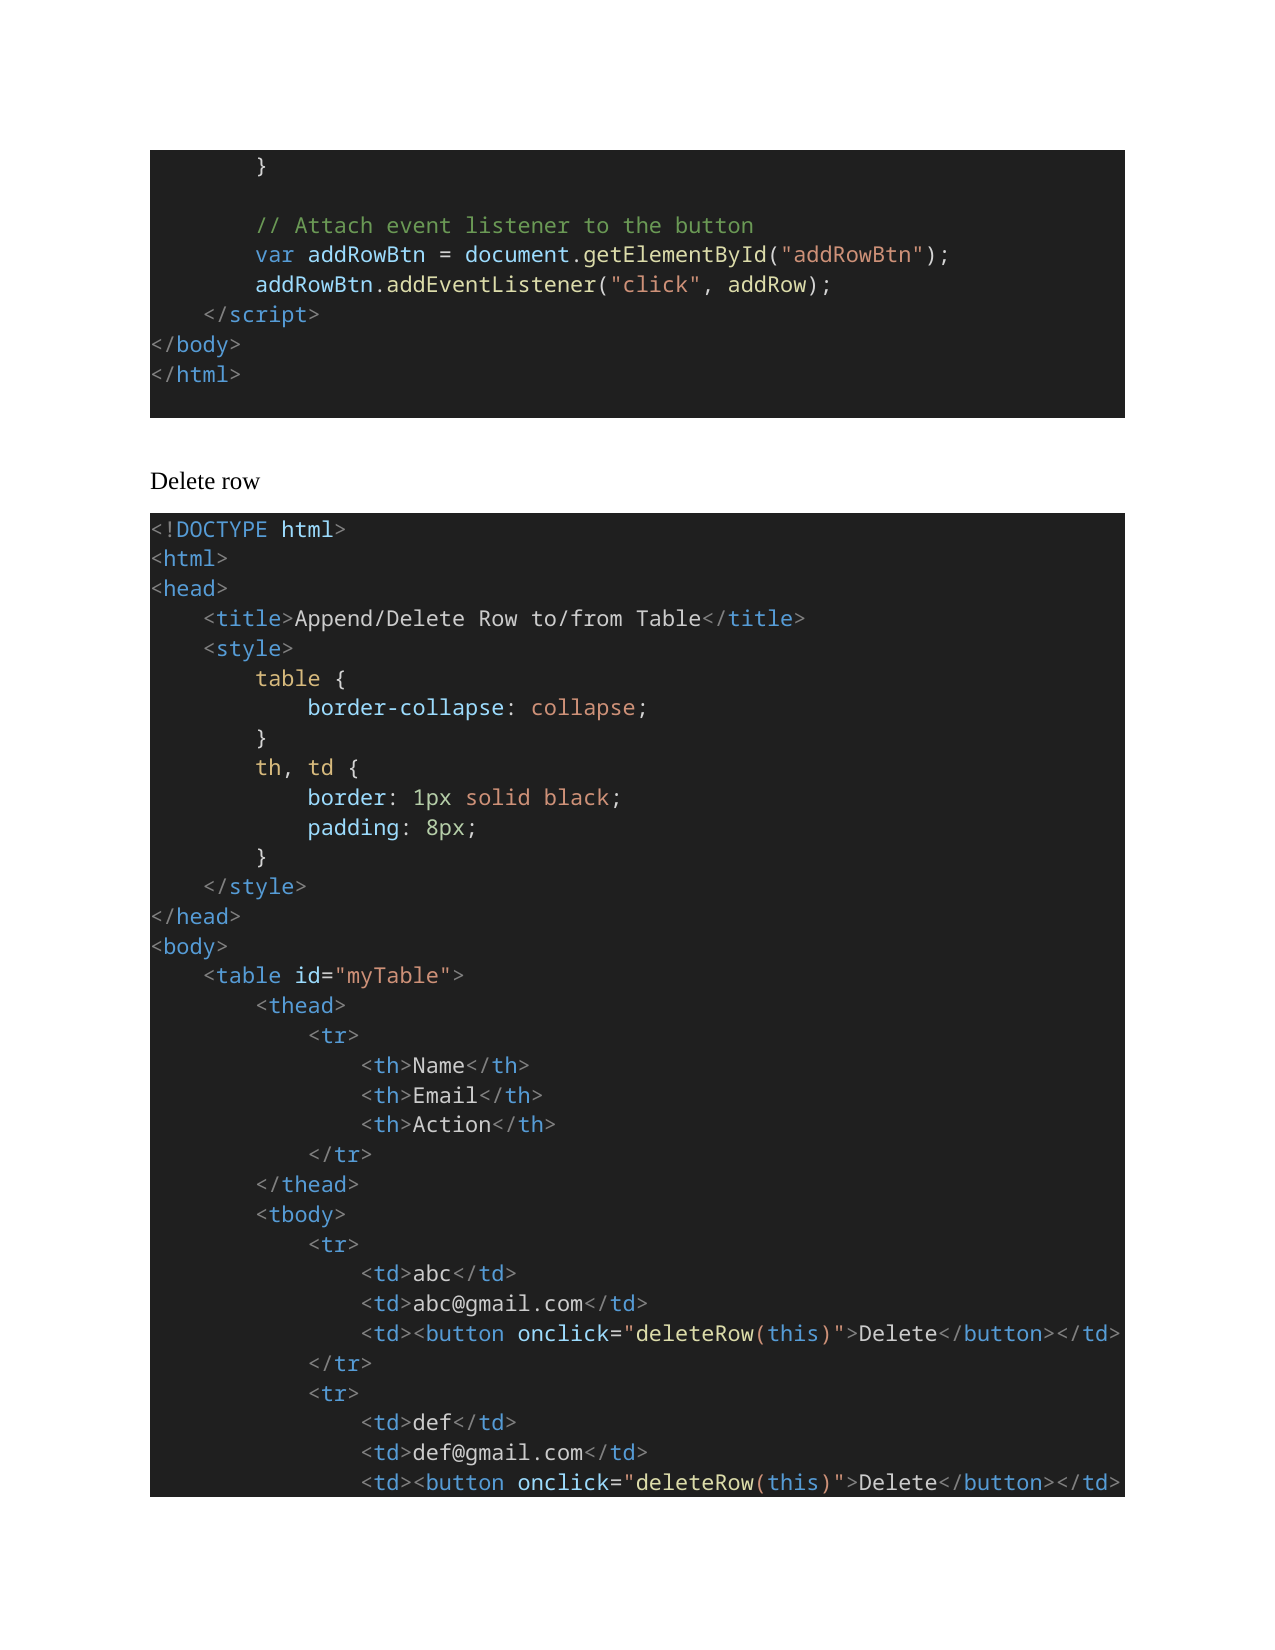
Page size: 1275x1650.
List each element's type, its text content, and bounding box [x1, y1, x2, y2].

text <table id="myTable"> [150, 960, 1125, 990]
text <td>def@gmail.com</td> [150, 1437, 1125, 1467]
text <th>Email</th> [150, 1079, 1125, 1109]
text var addRowBtn = document.getElementById("addRowBtn"); [150, 239, 1125, 269]
text table { [150, 662, 1125, 692]
text </tr> [150, 1348, 1125, 1377]
text <td>abc</td> [150, 1258, 1125, 1288]
text </thead> [150, 1169, 1125, 1199]
text <title>Append/Delete Row to/from Table</title> [150, 603, 1125, 633]
text } [150, 150, 1125, 180]
text </html> [150, 358, 1125, 388]
text th, td { [150, 752, 1125, 782]
text </style> [150, 871, 1125, 901]
text <thead> [150, 990, 1125, 1020]
text </body> [150, 329, 1125, 358]
text <tbody> [150, 1199, 1125, 1228]
text <html> [150, 543, 1125, 573]
text <tr> [150, 1228, 1125, 1258]
text <th>Name</th> [150, 1050, 1125, 1079]
text <head> [150, 573, 1125, 603]
text } [150, 841, 1125, 871]
text border: 1px solid black; [150, 782, 1125, 811]
text <td><button onclick="deleteRow(this)">Delete</button></td> [150, 1467, 1125, 1497]
text <td><button onclick="deleteRow(this)">Delete</button></td> [150, 1318, 1125, 1348]
text addRowBtn.addEventListener("click", addRow); [150, 269, 1125, 299]
text <tr> [150, 1377, 1125, 1407]
text padding: 8px; [150, 811, 1125, 841]
text <style> [150, 633, 1125, 662]
text <!DOCTYPE html> [150, 513, 1125, 543]
text </script> [150, 299, 1125, 329]
text </head> [150, 901, 1125, 931]
text </tr> [150, 1139, 1125, 1169]
text <th>Action</th> [150, 1109, 1125, 1139]
text border-collapse: collapse; [150, 692, 1125, 722]
text } [150, 722, 1125, 752]
text <td>def</td> [150, 1407, 1125, 1437]
text // Attach event listener to the button [150, 209, 1125, 239]
text <tr> [150, 1020, 1125, 1050]
text Delete row [150, 466, 1125, 494]
text <body> [150, 931, 1125, 960]
text <td>abc@gmail.com</td> [150, 1288, 1125, 1318]
